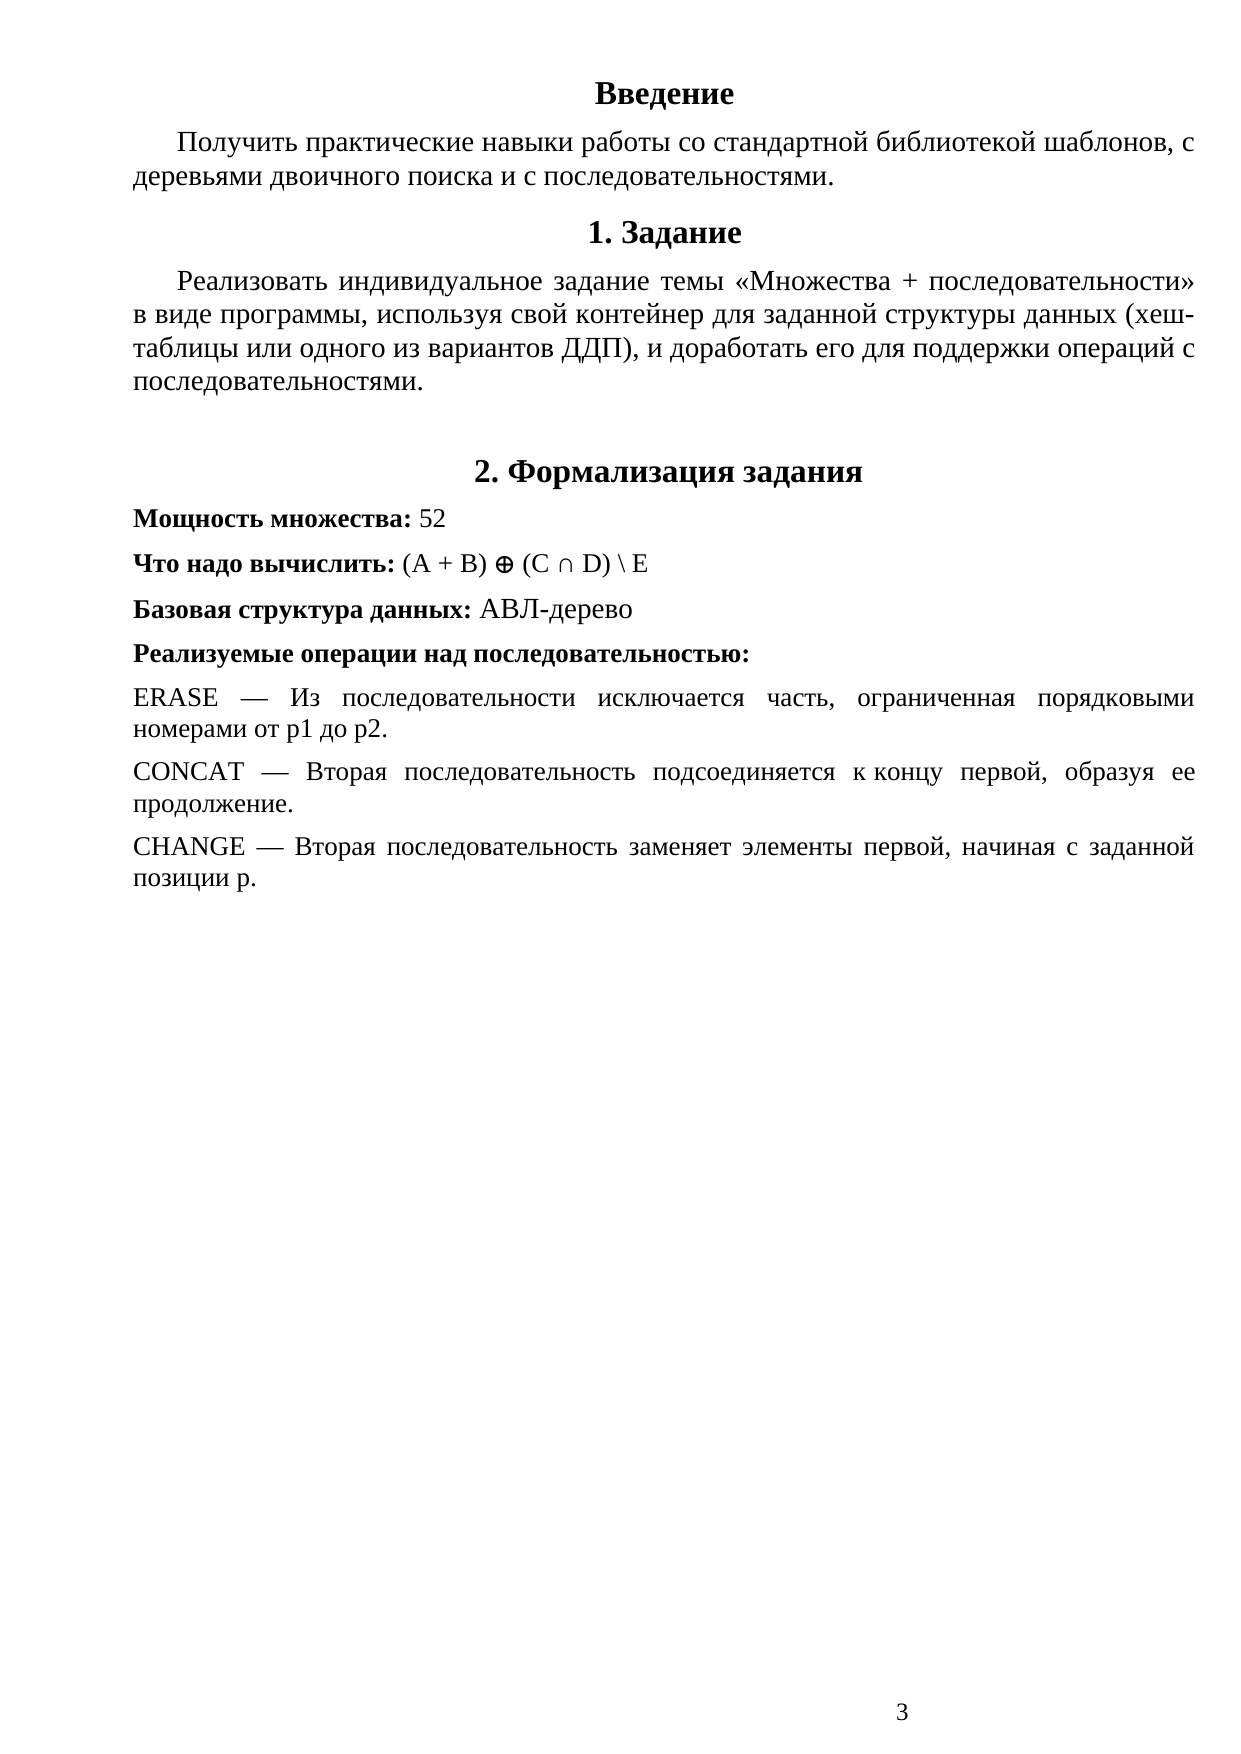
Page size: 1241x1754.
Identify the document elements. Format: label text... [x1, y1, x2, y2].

text Реализовать индивидуальное задание темы «Множества + последовательности» в виде программы, используя свой контейнер для заданной структуры данных (хеш-таблицы или одного из вариантов ДДП), и доработать его для поддержки операций с последовательностями. [133, 263, 1196, 397]
subtitle 2. Формализация задания [133, 451, 1196, 490]
text Базовая структура данных: АВЛ-дерево [133, 591, 1196, 624]
text Что надо вычислить: (A + B) ⊕ (C ∩ D) \ E [133, 546, 1196, 578]
text CHANGE — Вторая последовательность заменяет элементы первой, начиная с заданной позиции p. [133, 830, 1196, 893]
subtitle Введение [133, 73, 1196, 112]
text Мощность множества: 52 [133, 502, 1196, 533]
text ERASE — Из последовательности исключается часть, ограниченная порядковыми номерами от p1 до p2. [133, 681, 1196, 743]
subtitle 1. Задание [133, 212, 1196, 250]
text CONCAT — Вторая последовательность подсоединяется к концу первой, образуя ее продолжение. [133, 756, 1196, 818]
list Получить практические навыки работы со стандартной библиотекой шаблонов, с деревьями двоичного поиска и с последовательностями. [133, 124, 1196, 191]
text Реализуемые операции над последовательностью: [133, 637, 1196, 668]
